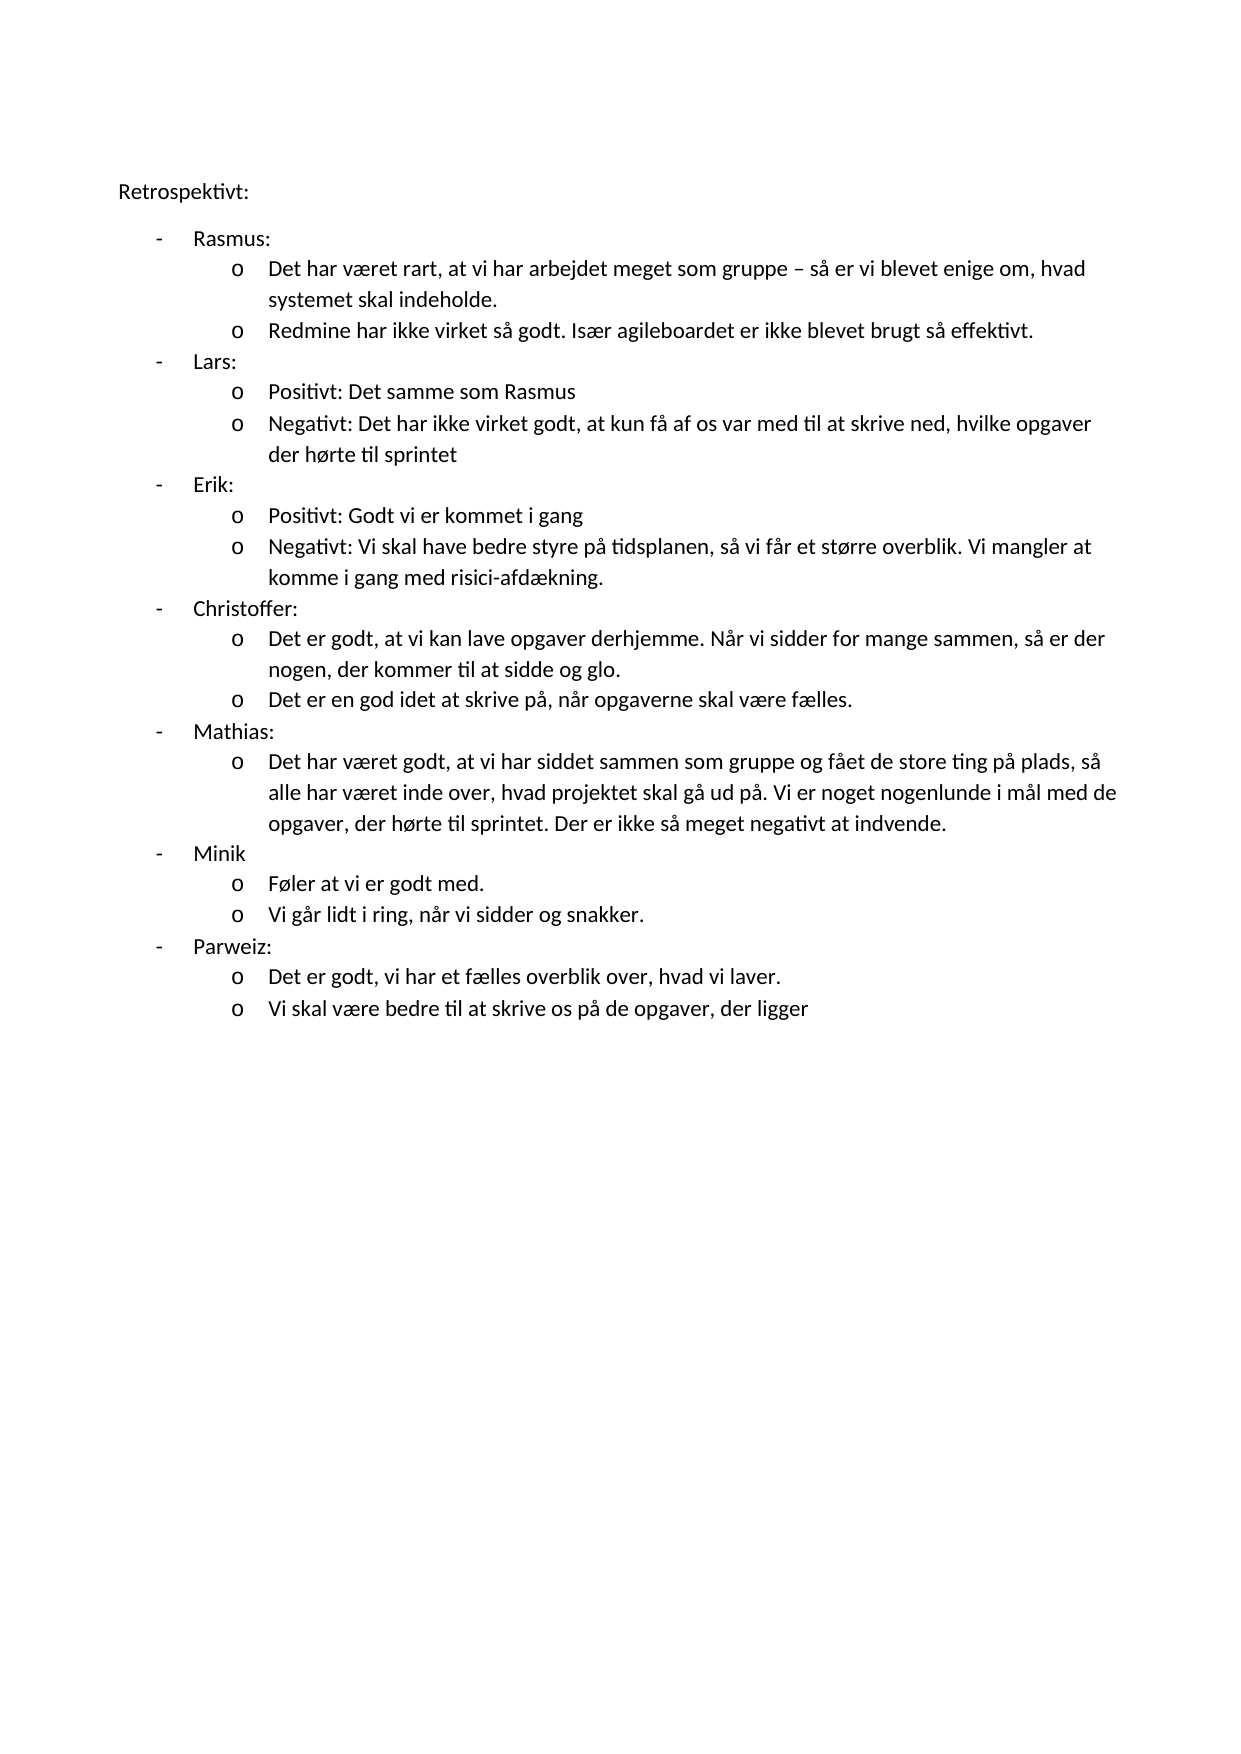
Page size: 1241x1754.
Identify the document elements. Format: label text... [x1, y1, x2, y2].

list Lars: [156, 347, 1122, 375]
list Mathias: [156, 717, 1122, 745]
list Negativt: Vi skal have bedre styre på tidsplanen, så vi får et større overblik. Vi mangler at komme i gang med risici-afdækning. [231, 532, 1122, 592]
list Christoffer: [156, 594, 1122, 622]
list Det er en god idet at skrive på, når opgaverne skal være fælles. [231, 686, 1122, 715]
list Vi går lidt i ring, når vi sidder og snakker. [231, 901, 1122, 930]
list Føler at vi er godt med. [231, 869, 1122, 898]
list Rasmus: [156, 224, 1122, 252]
list Vi skal være bedre til at skrive os på de opgaver, der ligger [231, 994, 1122, 1023]
list Minik [156, 839, 1122, 867]
list Erik: [156, 471, 1122, 498]
list Det er godt, vi har et fælles overblik over, hvad vi laver. [231, 962, 1122, 991]
list Negativt: Det har ikke virket godt, at kun få af os var med til at skrive ned, hvilke opgaver der hørte til sprintet [231, 409, 1122, 468]
list Det har været rart, at vi har arbejdet meget som gruppe – så er vi blevet enige om, hvad systemet skal indeholde. [231, 254, 1122, 314]
list Parweiz: [156, 932, 1122, 960]
list Det har været godt, at vi har siddet sammen som gruppe og fået de store ting på plads, så alle har været inde over, hvad projektet skal gå ud på. Vi er noget nogenlunde i mål med de opgaver, der hørte til sprintet. Der er ikke så meget negativt at indvende. [231, 747, 1122, 837]
text Retrospektivt: [118, 177, 1122, 205]
list Det er godt, at vi kan lave opgaver derhjemme. Når vi sidder for mange sammen, så er der nogen, der kommer til at sidde og glo. [231, 624, 1122, 683]
list Redmine har ikke virket så godt. Især agileboardet er ikke blevet brugt så effektivt. [231, 316, 1122, 345]
list Positivt: Det samme som Rasmus [231, 377, 1122, 407]
list Positivt: Godt vi er kommet i gang [231, 501, 1122, 530]
